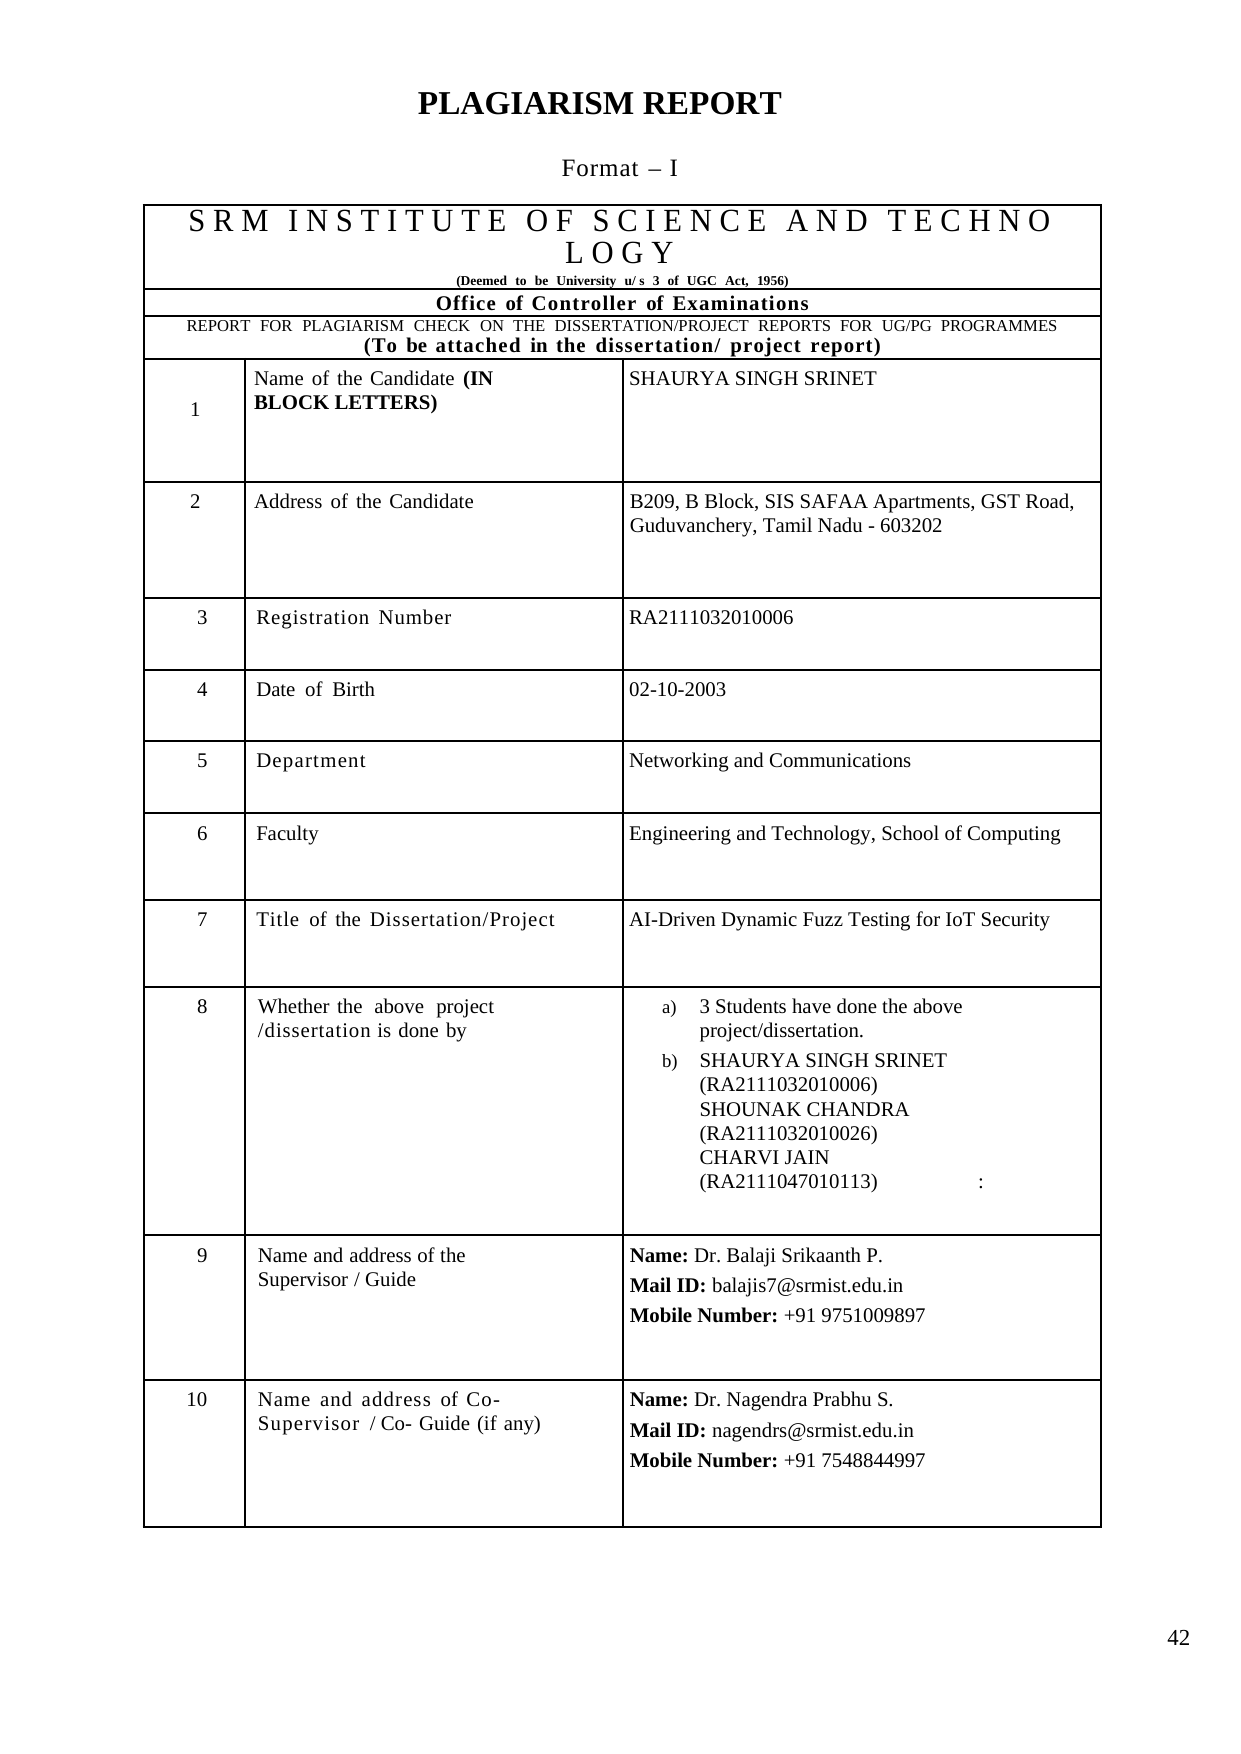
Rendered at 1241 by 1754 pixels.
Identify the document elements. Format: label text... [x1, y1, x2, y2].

table_cell Name: Dr. Balaji Srikaanth P. Mail ID: balajis7@srmist.edu.in Mobile Number: +91 9751009897 [624, 1236, 1100, 1379]
table_cell 8 [145, 988, 244, 1234]
table_header S R M I N S T I T U T E O F S C I E N C E A N D T E C H N O L O G Y (Deemed to be University u/ s 3 of UGC Act, 1956) [145, 206, 1100, 288]
table_cell Faculty [246, 814, 622, 899]
table_cell 2 [145, 483, 244, 597]
table_cell REPORT FOR PLAGIARISM CHECK ON THE DISSERTATION/PROJECT REPORTS FOR UG/PG PROGRAMMES (To be attached in the dissertation/ project report) [145, 317, 1100, 358]
table_cell Networking and Communications [624, 742, 1100, 812]
table_cell B209, B Block, SIS SAFAA Apartments, GST Road, Guduvanchery, Tamil Nadu - 603202 [624, 483, 1100, 597]
table_cell RA2111032010006 [624, 599, 1100, 668]
table_cell 7 [145, 901, 244, 986]
table_cell SHAURYA SINGH SRINET [624, 360, 1100, 481]
table_cell 9 [145, 1236, 244, 1379]
table_cell Whether the above project /dissertation is done by [246, 988, 622, 1234]
text PLAGIARISM REPORT [363, 83, 836, 122]
table_cell Title of the Dissertation/Project [246, 901, 622, 986]
table_cell Registration Number [246, 599, 622, 668]
table_cell Office of Controller of Examinations [145, 290, 1100, 315]
table_cell Name of the Candidate (IN BLOCK LETTERS) [246, 360, 622, 481]
table_cell Date of Birth [246, 671, 622, 740]
table_cell 3 Students have done the above project/dissertation. SHAURYA SINGH SRINET (RA2111032010006) SHOUNAK CHANDRA (RA2111032010026) CHARVI JAIN (RA2111047010113) : [624, 988, 1100, 1234]
table_cell 5 [145, 742, 244, 812]
table_cell Address of the Candidate [246, 483, 622, 597]
text Format – I [561, 153, 678, 182]
table_cell 02-10-2003 [624, 671, 1100, 740]
table_cell Name and address of Co-Supervisor / Co- Guide (if any) [246, 1381, 622, 1526]
table_cell 1 [145, 360, 244, 481]
table_cell 3 [145, 599, 244, 668]
table_cell 4 [145, 671, 244, 740]
table_cell 6 [145, 814, 244, 899]
table_cell AI-Driven Dynamic Fuzz Testing for IoT Security [624, 901, 1100, 986]
table_cell Name: Dr. Nagendra Prabhu S. Mail ID: nagendrs@srmist.edu.in Mobile Number: +91 7548844997 [624, 1381, 1100, 1526]
table_cell 10 [145, 1381, 244, 1526]
table_cell Name and address of the Supervisor / Guide [246, 1236, 622, 1379]
table_cell Department [246, 742, 622, 812]
table_cell Engineering and Technology, School of Computing [624, 814, 1100, 899]
